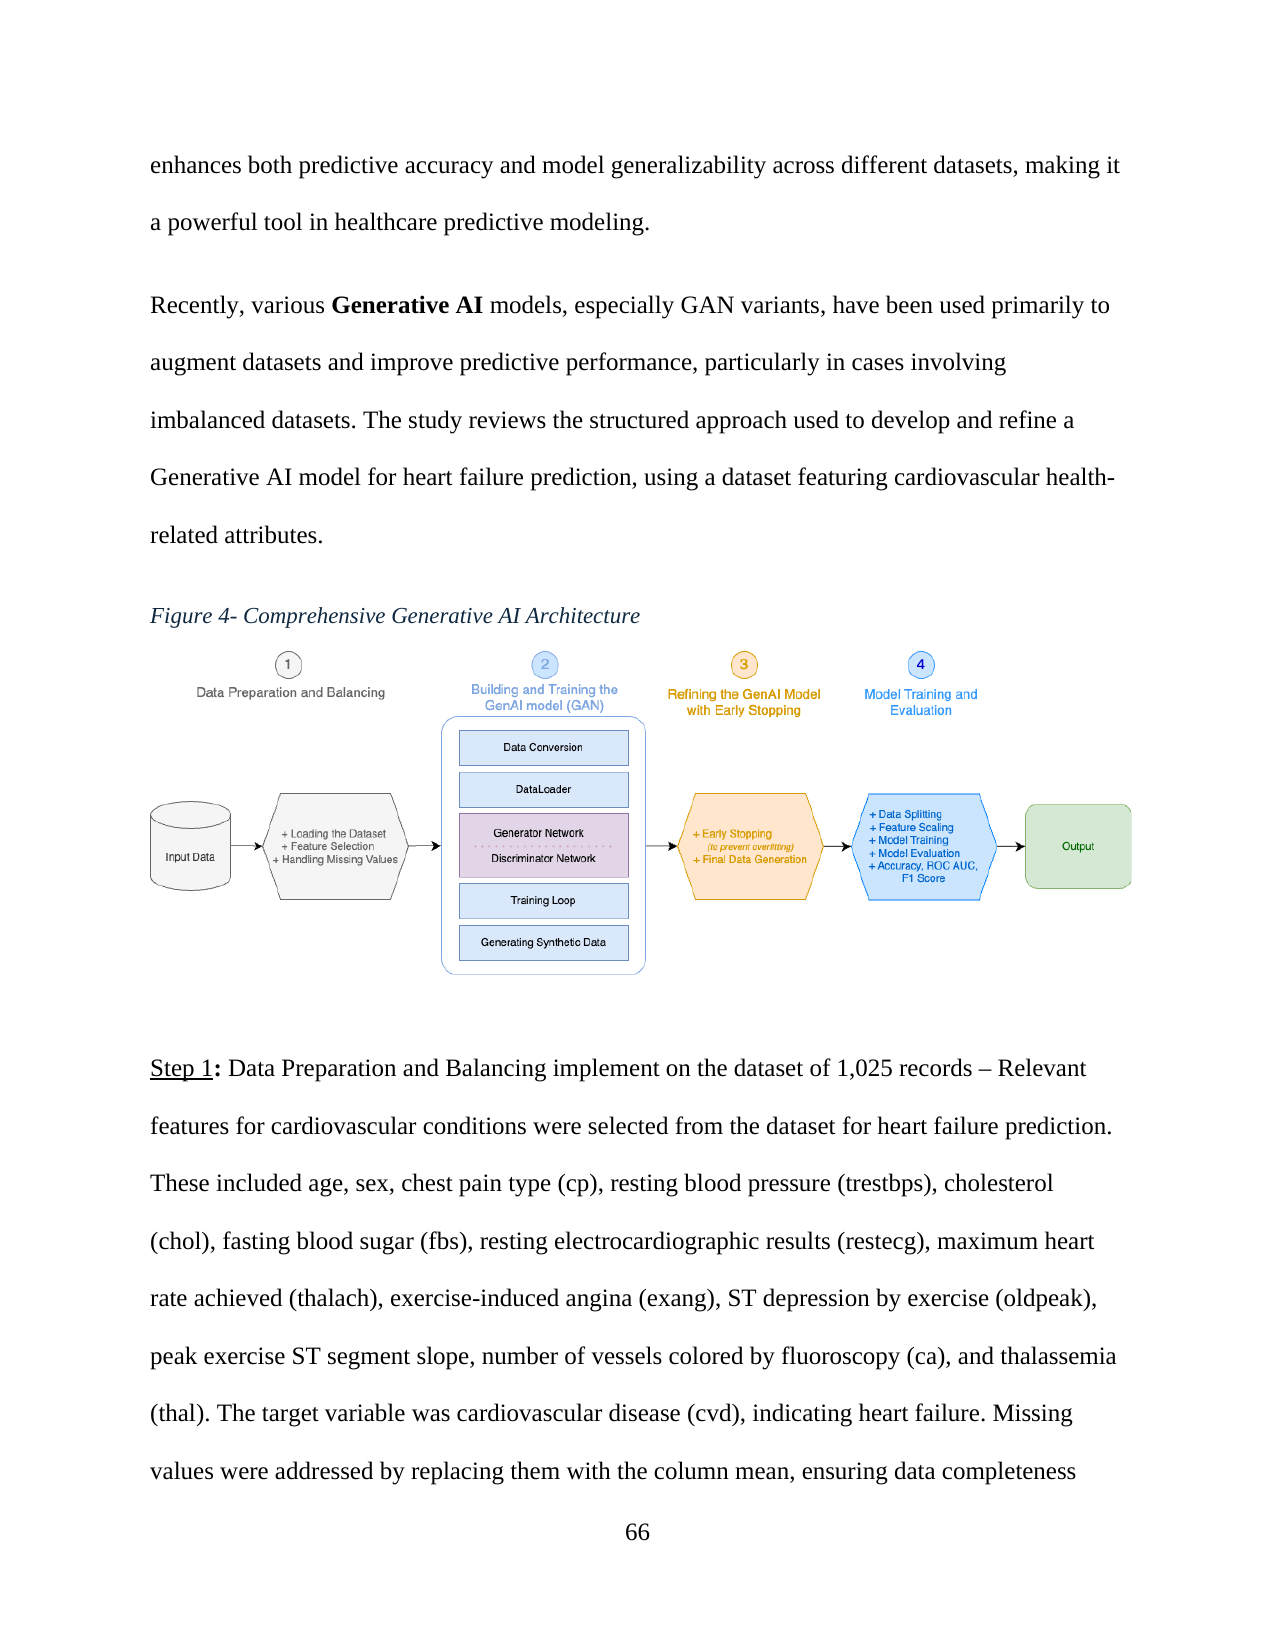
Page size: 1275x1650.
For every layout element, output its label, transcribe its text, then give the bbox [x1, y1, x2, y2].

picture [150, 939, 1132, 1263]
text Recently, various Generative AI models, especially GAN variants, have been used primarily to augment datasets and improve predictive performance, particularly in cases involving imbalanced datasets. The study reviews the structured approach used to develop and refine a Generative AI model for heart failure prediction, using a dataset featuring cardiovascular health-related attributes. [150, 577, 1125, 836]
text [150, 1341, 1125, 1485]
text Figure 4- Comprehensive Generative AI Architecture [150, 890, 1125, 916]
text The design and implementation of these models represent a structured approach for leveraging multiple algorithms to predict heart diseases across small and large datasets. These stacking models offer robustness and flexibility by combining diverse strengths from tree-based methods like RF and xGBM and deep learning methods like CNN or RNN. The Meta Learner, Logistic Regression, synthesizes the base models' outputs into a cohesive final prediction. This approach enhances both predictive accuracy and model generalizability across different datasets, making it a powerful tool in healthcare predictive modeling. [150, 150, 1125, 524]
